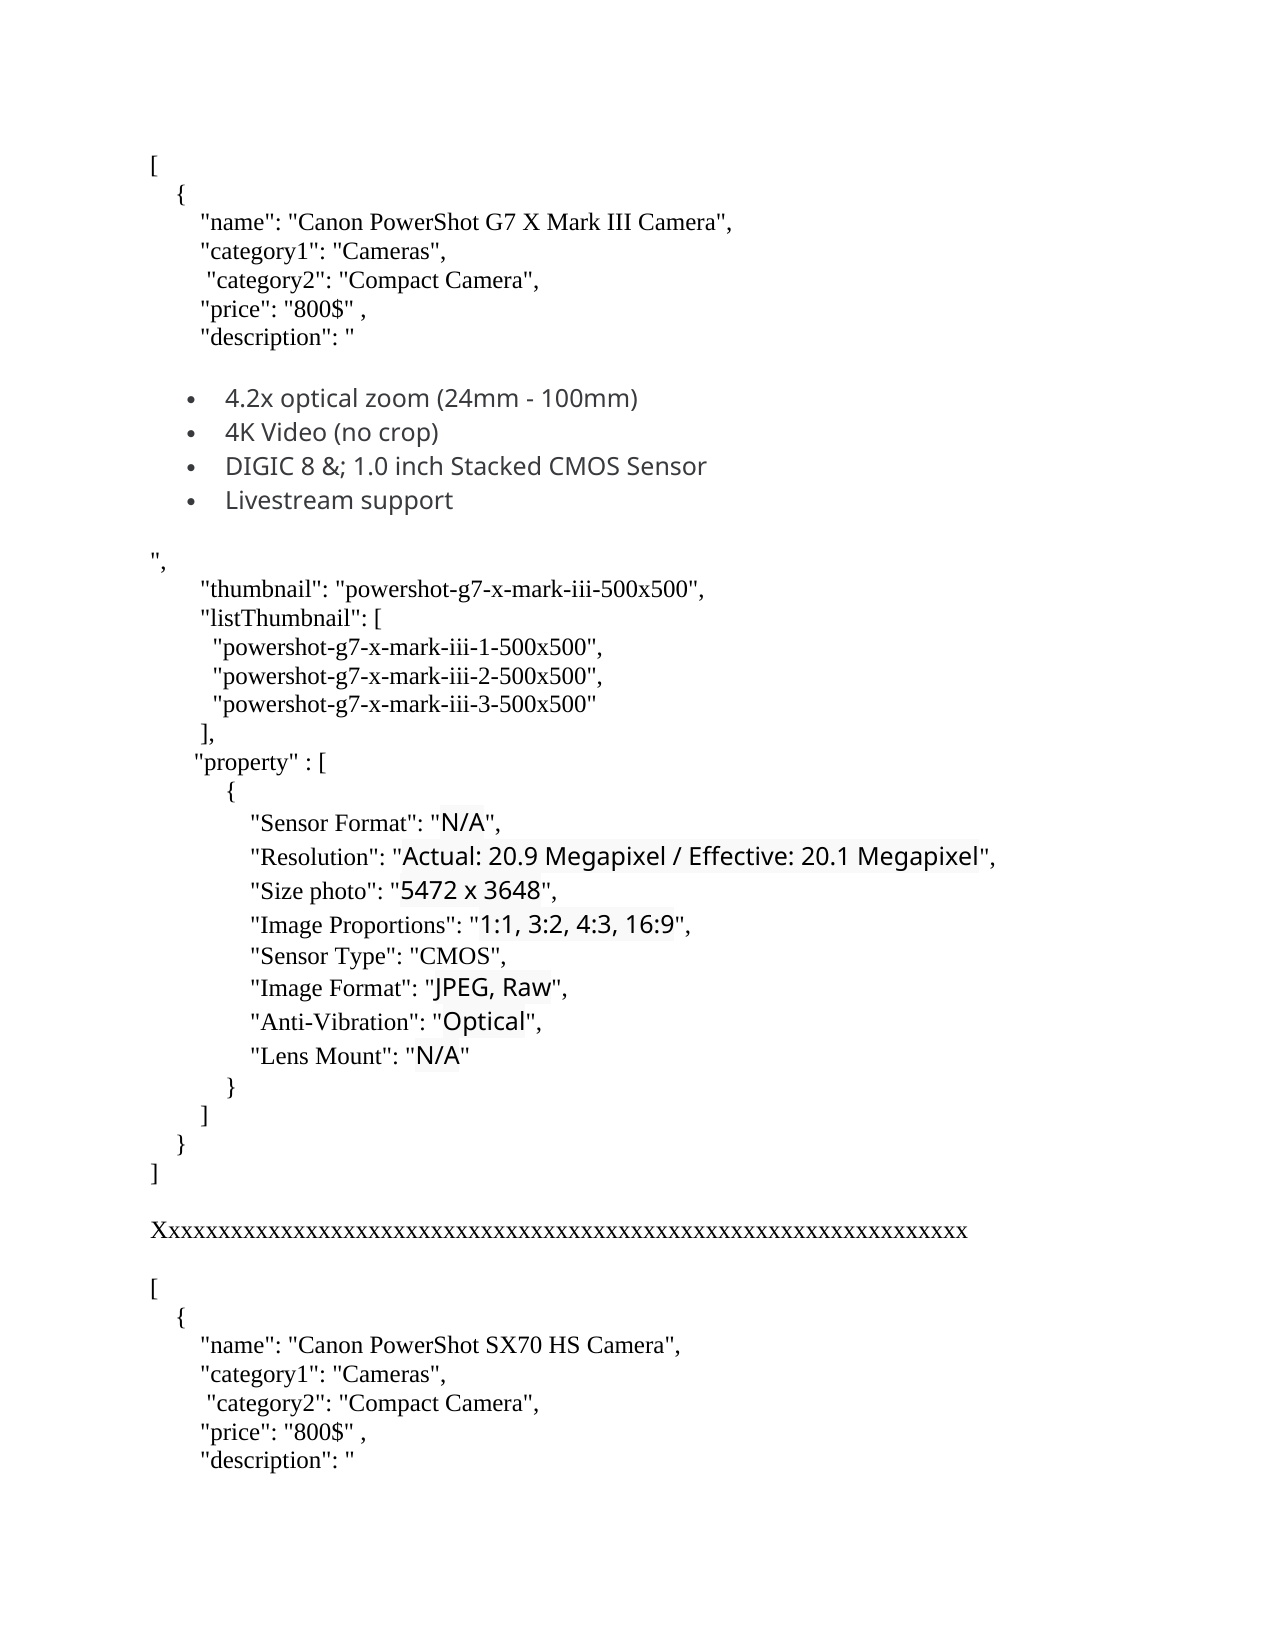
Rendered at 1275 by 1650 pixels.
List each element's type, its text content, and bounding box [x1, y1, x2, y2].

text "Lens Mount": "N/A" [459, 1038, 1125, 1072]
text "Size photo": "5472 x 3648", [150, 873, 400, 907]
text ] [150, 1101, 1125, 1129]
text "category1": "Cameras", [150, 1359, 1125, 1388]
text Xxxxxxxxxxxxxxxxxxxxxxxxxxxxxxxxxxxxxxxxxxxxxxxxxxxxxxxxxxxxxxxxx [150, 1216, 1125, 1244]
text [ [150, 1273, 1125, 1302]
text "listThumbnail": [ [150, 603, 1125, 632]
text "thumbnail": "powershot-g7-x-mark-iii-500x500", [150, 574, 1125, 603]
text "powershot-g7-x-mark-iii-3-500x500" [150, 689, 1125, 718]
text "Image Proportions": "1:1, 3:2, 4:3, 16:9", [674, 907, 1125, 941]
text "Image Format": "JPEG, Raw", [150, 969, 1125, 1004]
text "Sensor Type": "CMOS", [150, 941, 1125, 969]
text "Anti-Vibration": "Optical", [150, 1004, 443, 1038]
text "Size photo": "5472 x 3648", [541, 873, 1125, 907]
text "description": " [150, 1446, 1125, 1474]
list DIGIC 8 &; 1.0 inch Stacked CMOS Sensor [187, 448, 1125, 483]
text "powershot-g7-x-mark-iii-1-500x500", [150, 632, 1125, 661]
text "Sensor Format": "N/A", [150, 804, 1125, 839]
text "Resolution": "Actual: 20.9 Megapixel / Effective: 20.1 Megapixel", [979, 839, 1125, 873]
text { [150, 1302, 1125, 1331]
text "category2": "Compact Camera", [150, 1388, 1125, 1417]
list Livestream support [187, 483, 1125, 517]
text { [150, 776, 1125, 804]
text "Lens Mount": "N/A" [150, 1038, 415, 1072]
text [ [150, 150, 1125, 179]
text { [150, 179, 1125, 207]
text "name": "Canon PowerShot SX70 HS Camera", [150, 1331, 1125, 1359]
text "description": " [150, 322, 1125, 351]
text "category1": "Cameras", [150, 236, 1125, 265]
list 4K Video (no crop) [187, 414, 1125, 448]
text "name": "Canon PowerShot G7 X Mark III Camera", [150, 207, 1125, 236]
text } [150, 1072, 1125, 1101]
text "Image Proportions": "1:1, 3:2, 4:3, 16:9", [150, 907, 479, 941]
text "powershot-g7-x-mark-iii-2-500x500", [150, 661, 1125, 689]
text "price": "800$" , [150, 294, 1125, 322]
text } [150, 1129, 1125, 1158]
text "property" : [ [150, 747, 1125, 776]
text "category2": "Compact Camera", [150, 265, 1125, 294]
text "price": "800$" , [150, 1417, 1125, 1446]
text ] [150, 1158, 1125, 1187]
text "Anti-Vibration": "Optical", [525, 1004, 1125, 1038]
text ", [150, 546, 1125, 574]
text ], [150, 718, 1125, 747]
list 4.2x optical zoom (24mm - 100mm) [187, 380, 1125, 414]
text "Resolution": "Actual: 20.9 Megapixel / Effective: 20.1 Megapixel", [150, 839, 402, 873]
